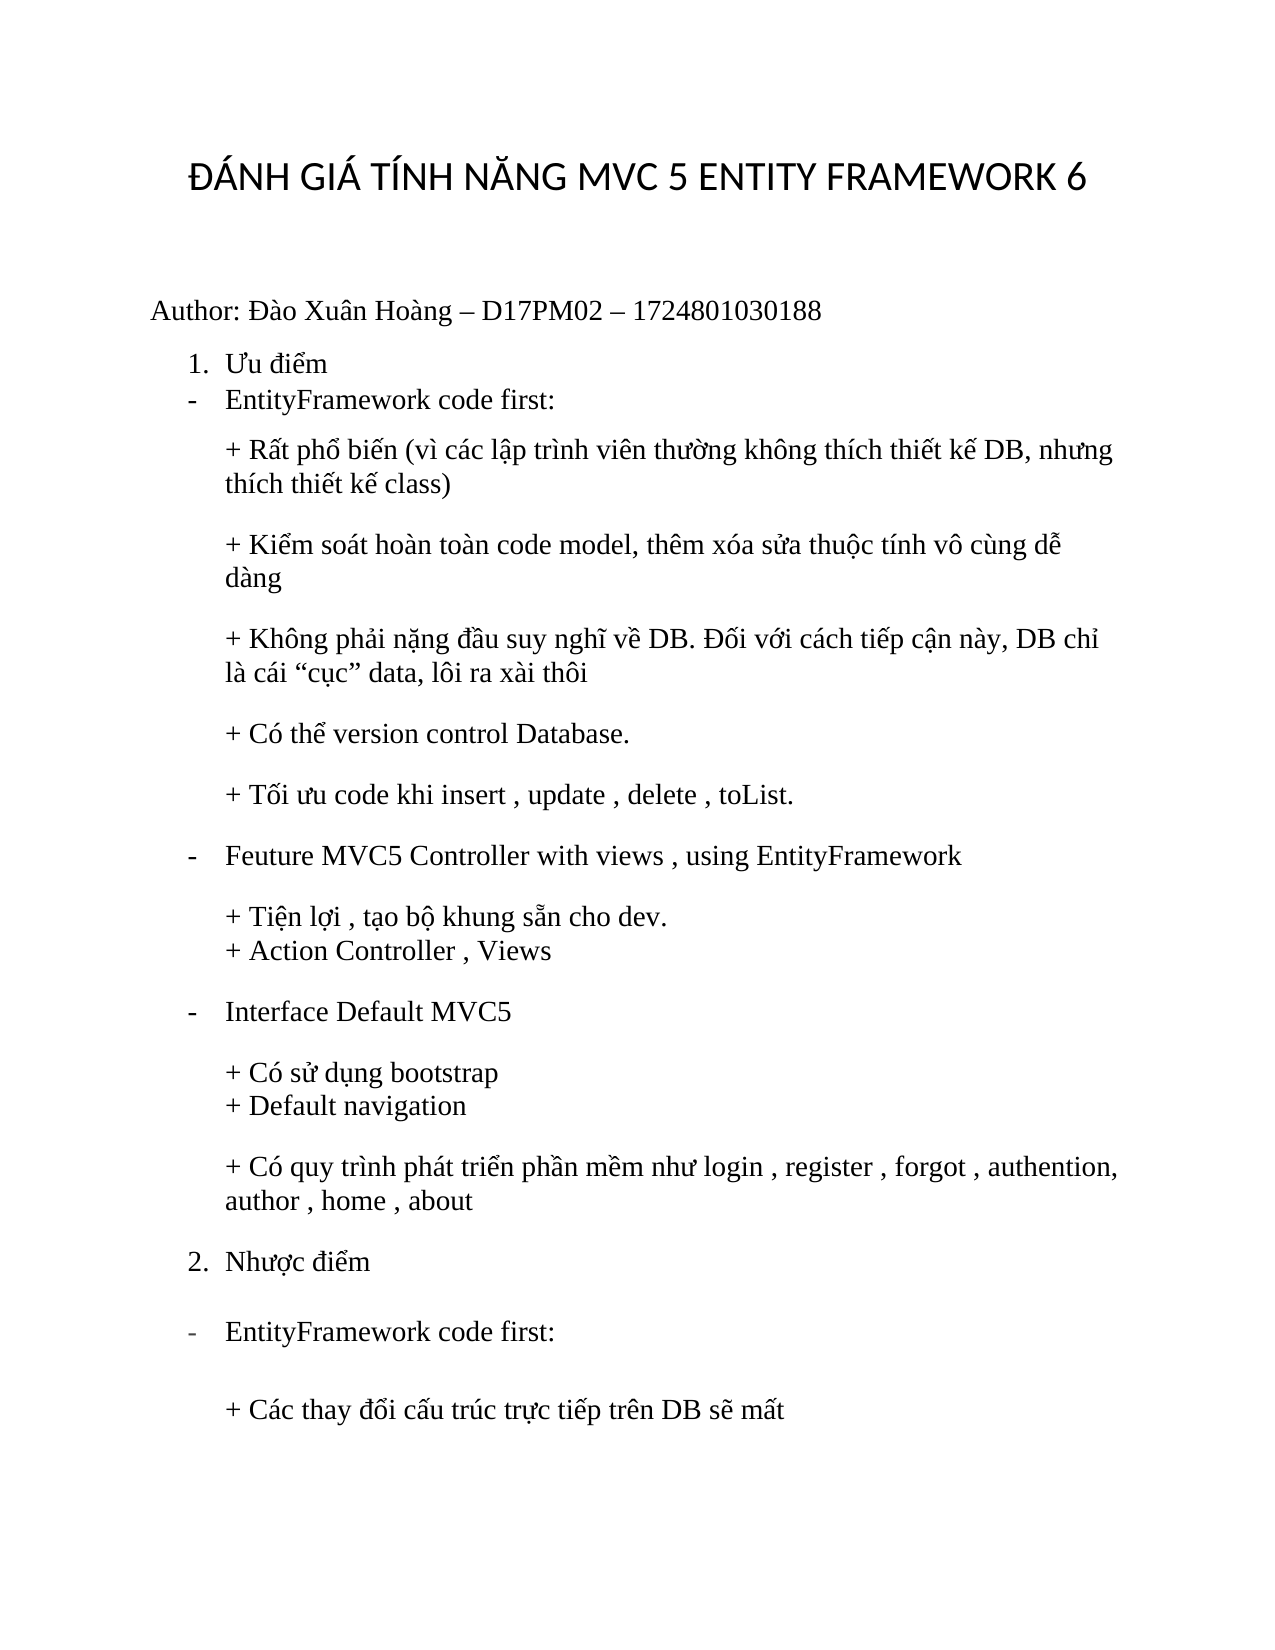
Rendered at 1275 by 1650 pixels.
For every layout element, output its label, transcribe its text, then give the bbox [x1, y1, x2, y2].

list Ưu điểm [187, 346, 1125, 379]
list EntityFramework code first: [187, 382, 1125, 416]
list Feuture MVC5 Controller with views , using EntityFramework [187, 838, 1125, 872]
list Nhược điểm [187, 1244, 1125, 1277]
text + Có quy trình phát triển phần mềm như login , register , forgot , authention, author , home , about [225, 1149, 1125, 1216]
text + Có sử dụng bootstrap + Default navigation [225, 1055, 1125, 1122]
text + Không phải nặng đầu suy nghĩ về DB. Đối với cách tiếp cận này, DB chỉ là cái “cục” data, lôi ra xài thôi [225, 621, 1125, 688]
text + Tiện lợi , tạo bộ khung sẵn cho dev. + Action Controller , Views [225, 899, 1125, 966]
text Author: Đào Xuân Hoàng – D17PM02 – 1724801030188 [150, 293, 1125, 327]
text ĐÁNH GIÁ TÍNH NĂNG MVC 5 ENTITY FRAMEWORK 6 [150, 150, 1125, 201]
text + Kiểm soát hoàn toàn code model, thêm xóa sửa thuộc tính vô cùng dễ dàng [225, 527, 1125, 594]
text + Có thể version control Database. [225, 716, 1125, 749]
text + Các thay đổi cấu trúc trực tiếp trên DB sẽ mất [225, 1375, 1125, 1426]
text + Tối ưu code khi insert , update , delete , toList. [225, 777, 1125, 811]
list EntityFramework code first: [187, 1297, 1125, 1347]
list Interface Default MVC5 [187, 994, 1125, 1027]
text + Rất phổ biến (vì các lập trình viên thường không thích thiết kế DB, nhưng thích thiết kế class) [225, 432, 1125, 499]
